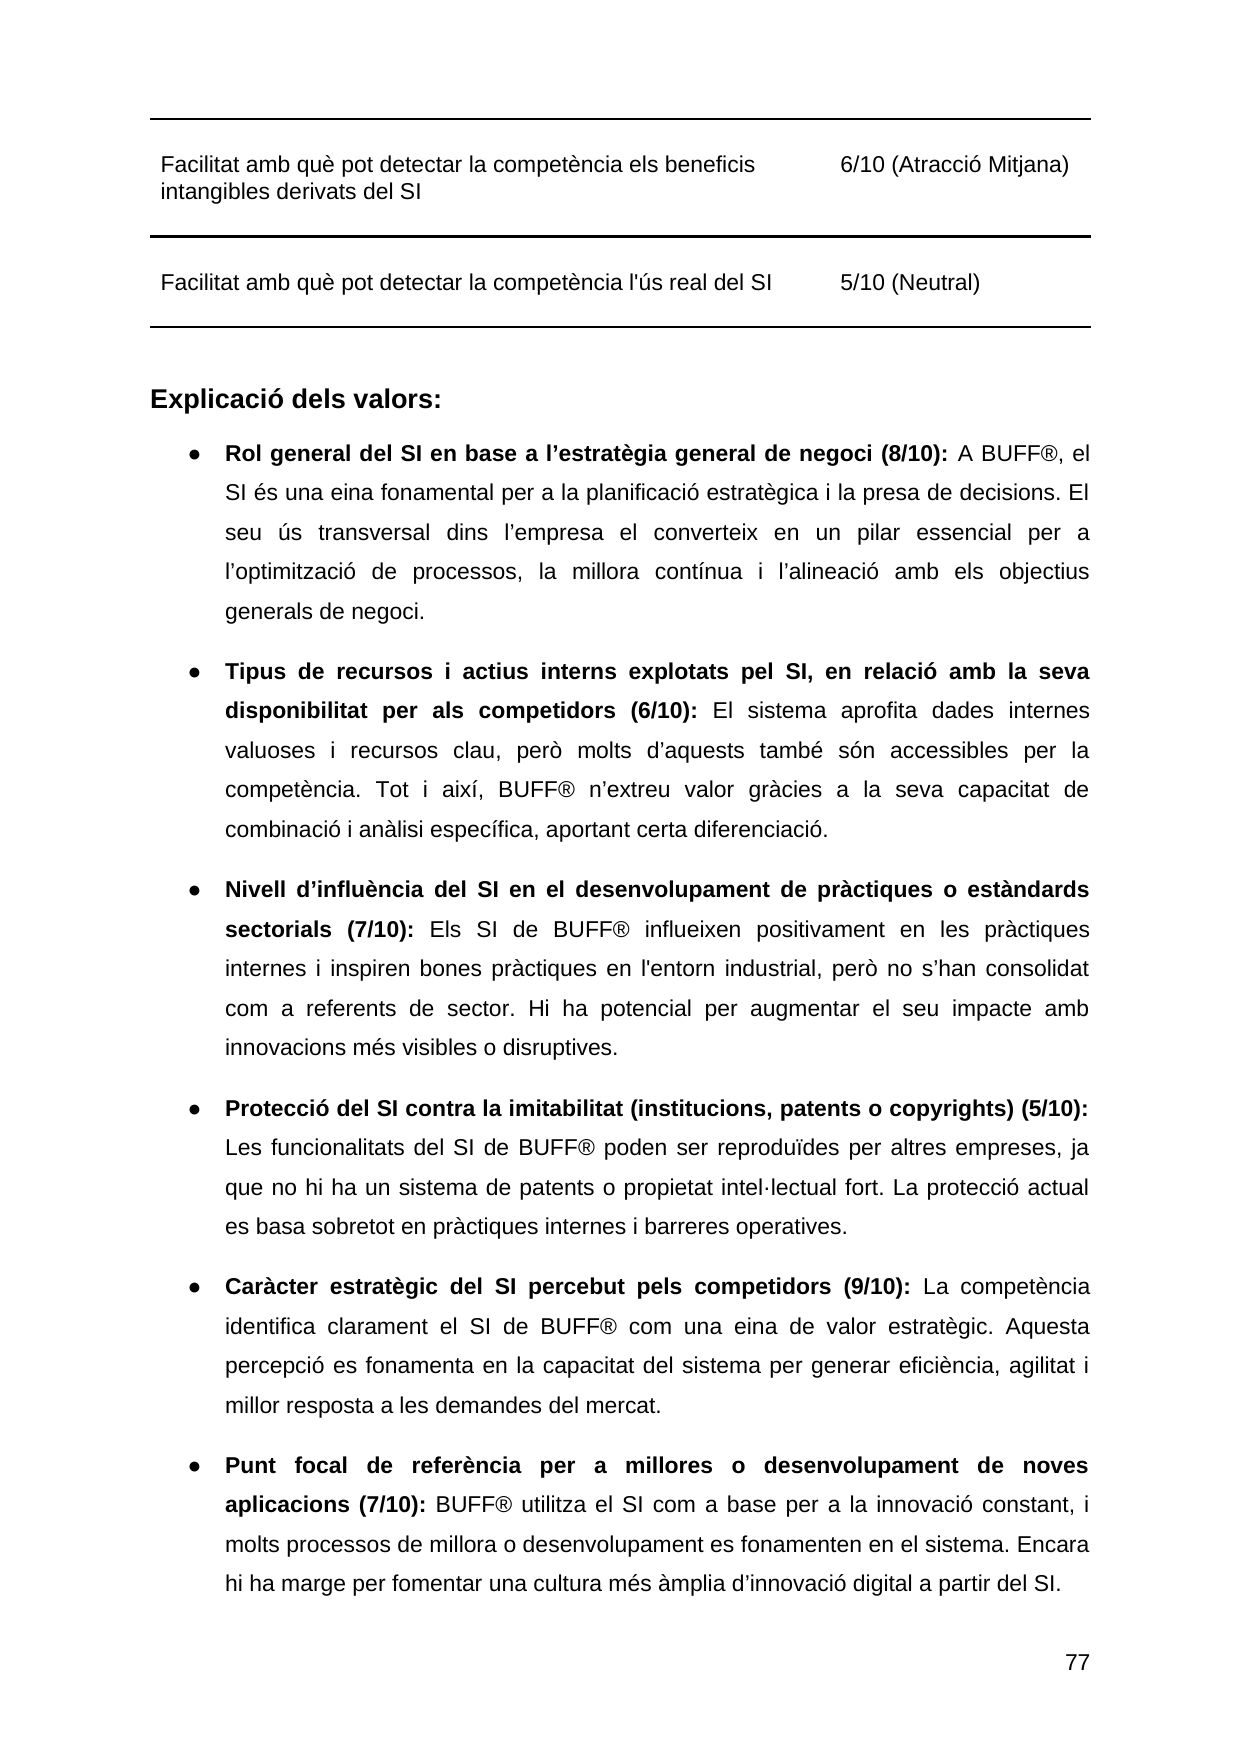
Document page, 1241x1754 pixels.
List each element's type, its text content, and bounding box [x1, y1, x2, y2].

list Rol general del SI en base a l’estratègia general de negoci (8/10): A BUFF®, el SI és una eina fonamental per a la planificació estratègica i la presa de decisions. El seu ús transversal dins l’empresa el converteix en un pilar essencial per a l’optimització de processos, la millora contínua i l’alineació amb els objectius generals de negoci. [187, 440, 1090, 624]
table_cell 6/10 (Atracció Mitjana) [830, 120, 1091, 235]
table_cell 5/10 (Neutral) [830, 238, 1091, 326]
table_cell Facilitat amb què pot detectar la competència els beneficis intangibles derivats del SI [150, 120, 830, 235]
list Protecció del SI contra la imitabilitat (institucions, patents o copyrights) (5/10): Les funcionalitats del SI de BUFF® poden ser reproduïdes per altres empreses, ja que no hi ha un sistema de patents o propietat intel·lectual fort. La protecció actual es basa sobretot en pràctiques internes i barreres operatives. [187, 1094, 1090, 1239]
text Explicació dels valors: [150, 383, 1090, 415]
table_cell Facilitat amb què pot detectar la competència l'ús real del SI [150, 238, 830, 326]
list Caràcter estratègic del SI percebut pels competidors (9/10): La competència identifica clarament el SI de BUFF® com una eina de valor estratègic. Aquesta percepció es fonamenta en la capacitat del sistema per generar eficiència, agilitat i millor resposta a les demandes del mercat. [187, 1273, 1090, 1418]
list Nivell d’influència del SI en el desenvolupament de pràctiques o estàndards sectorials (7/10): Els SI de BUFF® influeixen positivament en les pràctiques internes i inspiren bones pràctiques en l'entorn industrial, però no s’han consolidat com a referents de sector. Hi ha potencial per augmentar el seu impacte amb innovacions més visibles o disruptives. [187, 876, 1090, 1061]
list Punt focal de referència per a millores o desenvolupament de noves aplicacions (7/10): BUFF® utilitza el SI com a base per a la innovació constant, i molts processos de millora o desenvolupament es fonamenten en el sistema. Encara hi ha marge per fomentar una cultura més àmplia d’innovació digital a partir del SI. [187, 1452, 1090, 1597]
list Tipus de recursos i actius interns explotats pel SI, en relació amb la seva disponibilitat per als competidors (6/10): El sistema aprofita dades internes valuoses i recursos clau, però molts d’aquests també són accessibles per la competència. Tot i així, BUFF® n’extreu valor gràcies a la seva capacitat de combinació i anàlisi específica, aportant certa diferenciació. [187, 658, 1090, 842]
